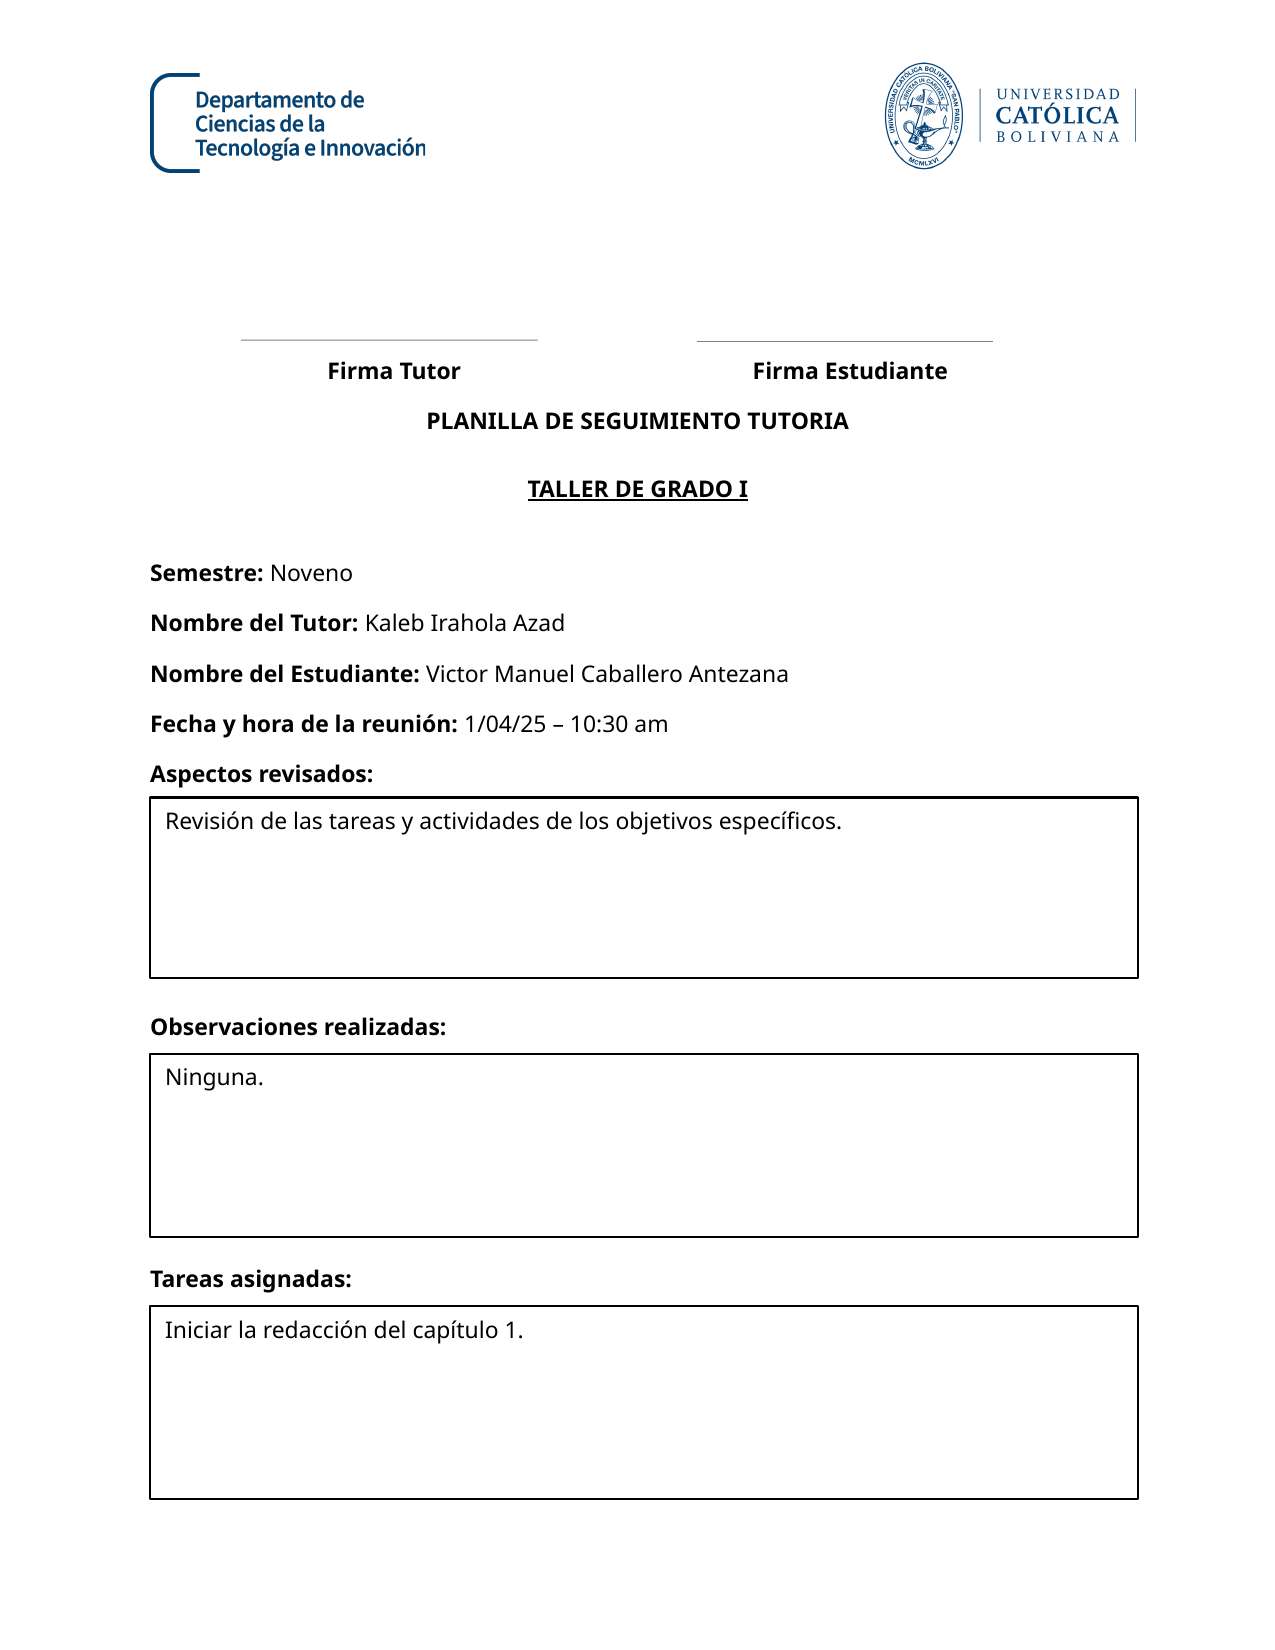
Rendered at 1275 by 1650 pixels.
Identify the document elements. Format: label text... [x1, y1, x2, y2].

picture [150, 73, 426, 173]
text Firma Tutor Firma Estudiante [150, 355, 1125, 386]
text Aspectos revisados: [150, 758, 1125, 790]
text Nombre del Tutor: Kaleb Irahola Azad [150, 607, 1125, 638]
text Semestre: Noveno [150, 557, 1125, 588]
picture [882, 55, 1136, 174]
text Fecha y hora de la reunión: 1/04/25 – 10:30 am [150, 708, 1125, 739]
text Tareas asignadas: [150, 1263, 1125, 1294]
text PLANILLA DE SEGUIMIENTO TUTORIA [150, 405, 1125, 436]
text Nombre del Estudiante: Victor Manuel Caballero Antezana [150, 658, 1125, 689]
text Observaciones realizadas: [150, 1011, 1125, 1042]
text TALLER DE GRADO I [150, 473, 1125, 504]
